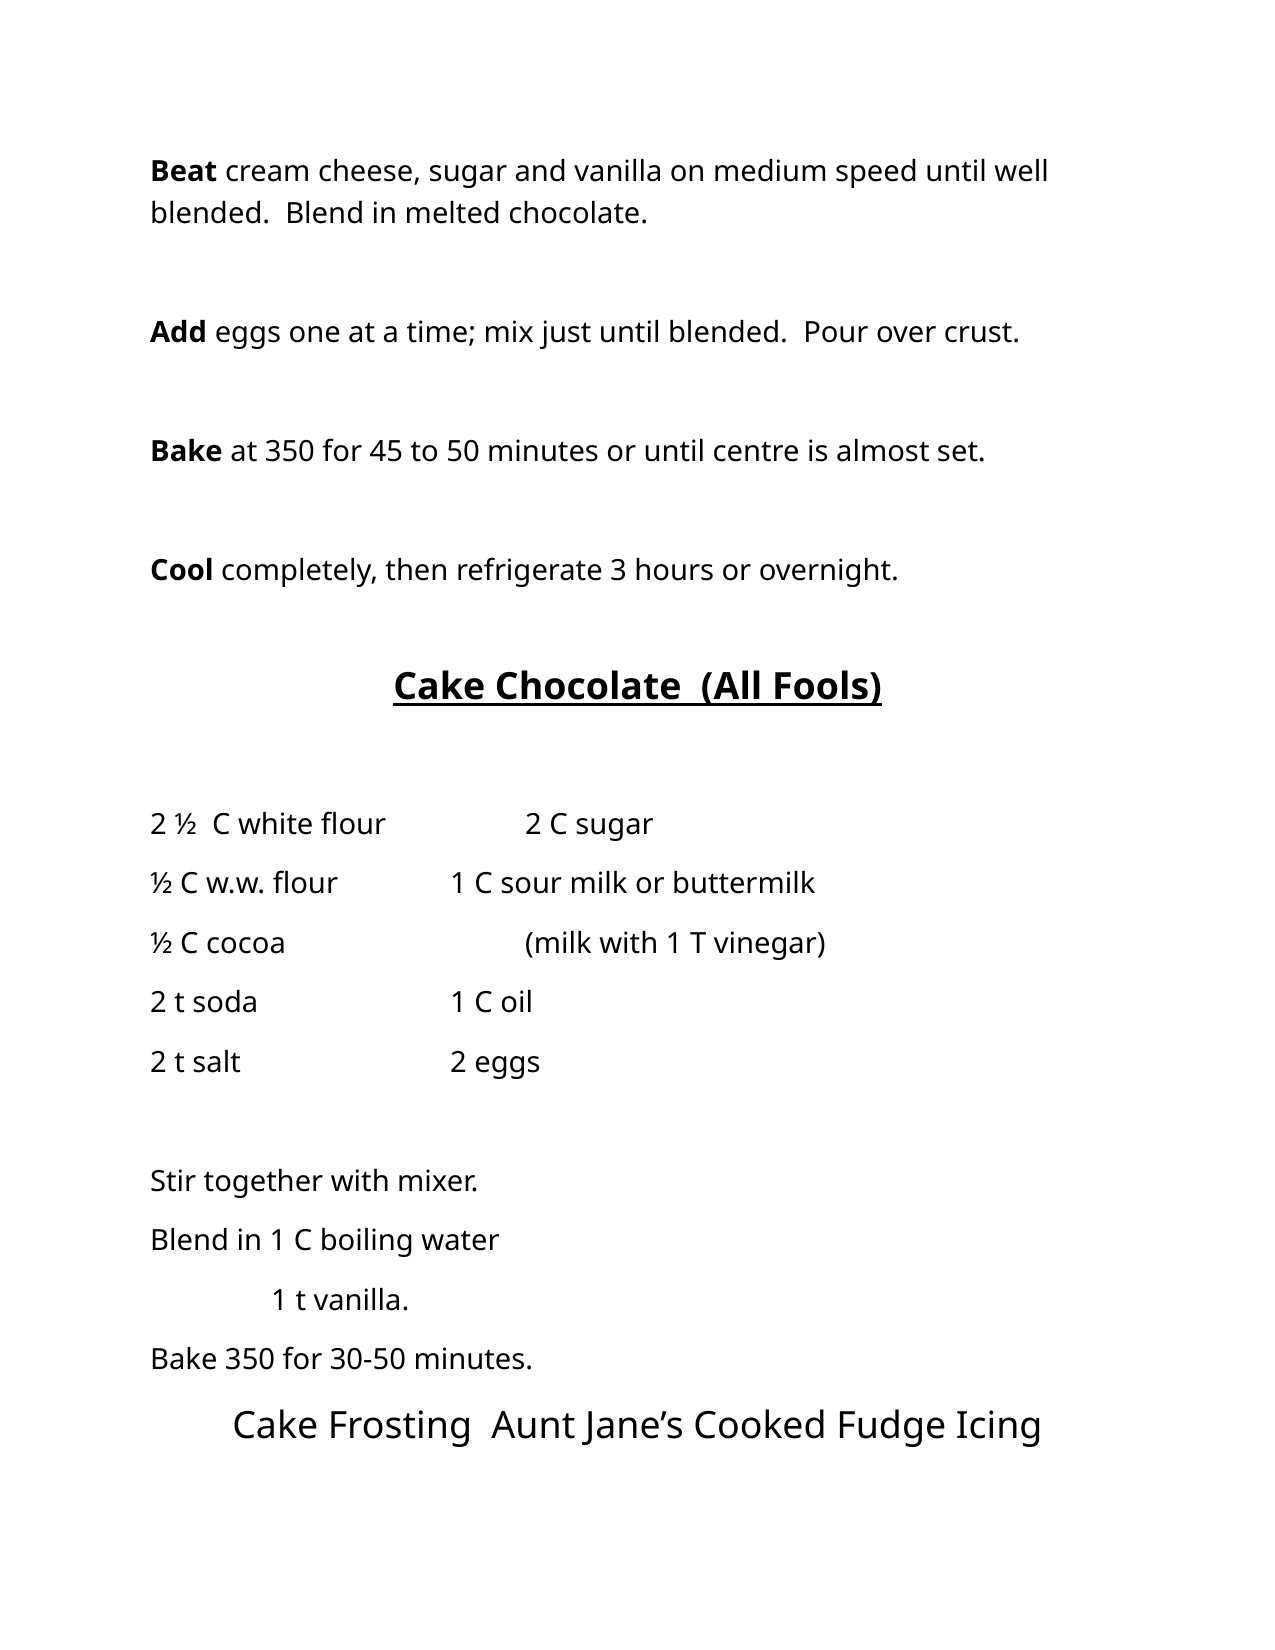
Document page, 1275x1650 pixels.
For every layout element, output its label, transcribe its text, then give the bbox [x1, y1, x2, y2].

text Cool completely, then refrigerate 3 hours or overnight. [150, 550, 1125, 589]
text Bake at 350 for 45 to 50 minutes or until centre is almost set. [150, 431, 1125, 470]
text Stir together with mixer. [150, 1160, 1125, 1200]
text Beat cream cheese, sugar and vanilla on medium speed until well blended. Blend in melted chocolate. [150, 150, 1125, 232]
text 2 t salt 2 eggs [150, 1041, 1125, 1081]
text ½ C w.w. flour 1 C sour milk or buttermilk [150, 863, 1125, 902]
text Cake Frosting Aunt Jane’s Cooked Fudge Icing [150, 1398, 1125, 1449]
text ½ C cocoa (milk with 1 T vinegar) [150, 922, 1125, 962]
text Bake 350 for 30-50 minutes. [150, 1338, 1125, 1378]
text Add eggs one at a time; mix just until blended. Pour over crust. [150, 312, 1125, 351]
text Blend in 1 C boiling water [150, 1219, 1125, 1259]
text 2 t soda 1 C oil [150, 982, 1125, 1021]
text Cake Chocolate (All Fools) [150, 659, 1125, 711]
text 1 t vanilla. [150, 1279, 1125, 1319]
text 2 ½ C white flour 2 C sugar [150, 803, 1125, 843]
